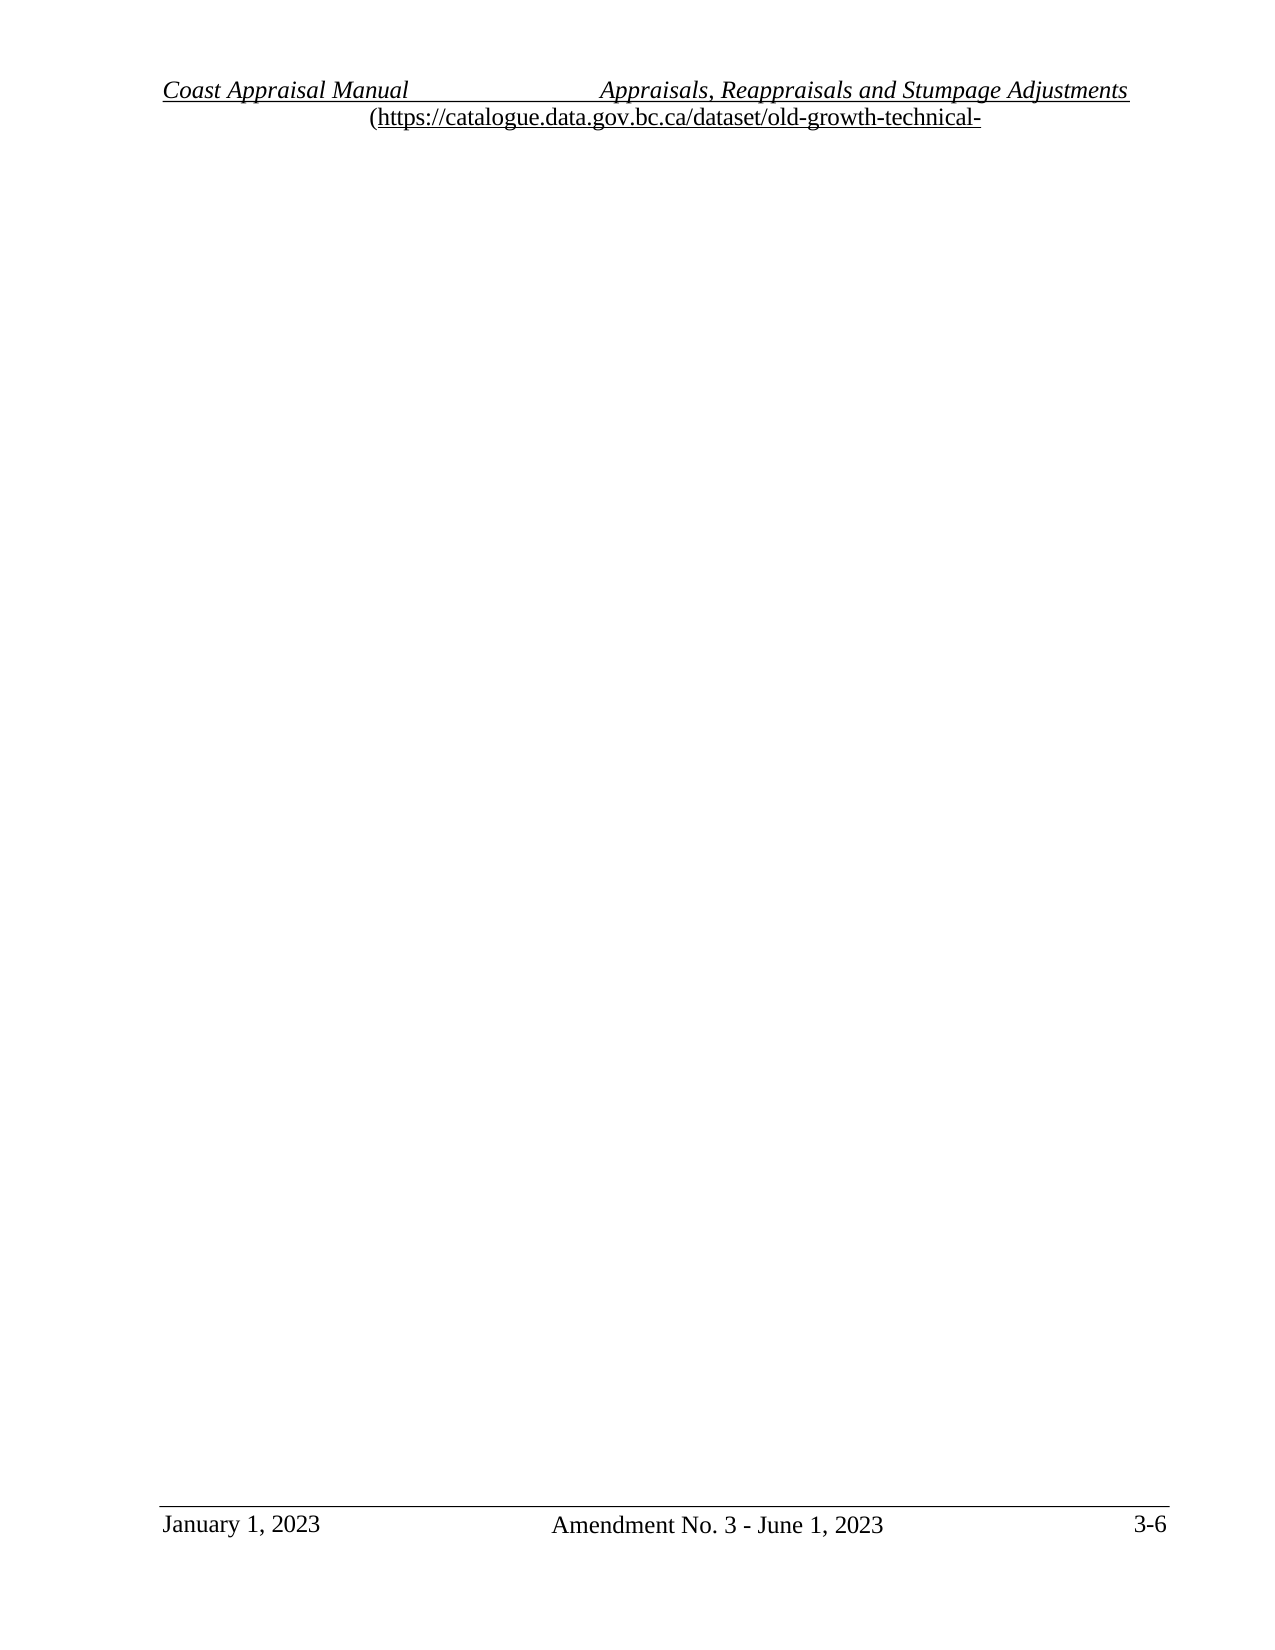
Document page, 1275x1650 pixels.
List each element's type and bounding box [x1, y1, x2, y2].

list [334, 102, 1063, 131]
